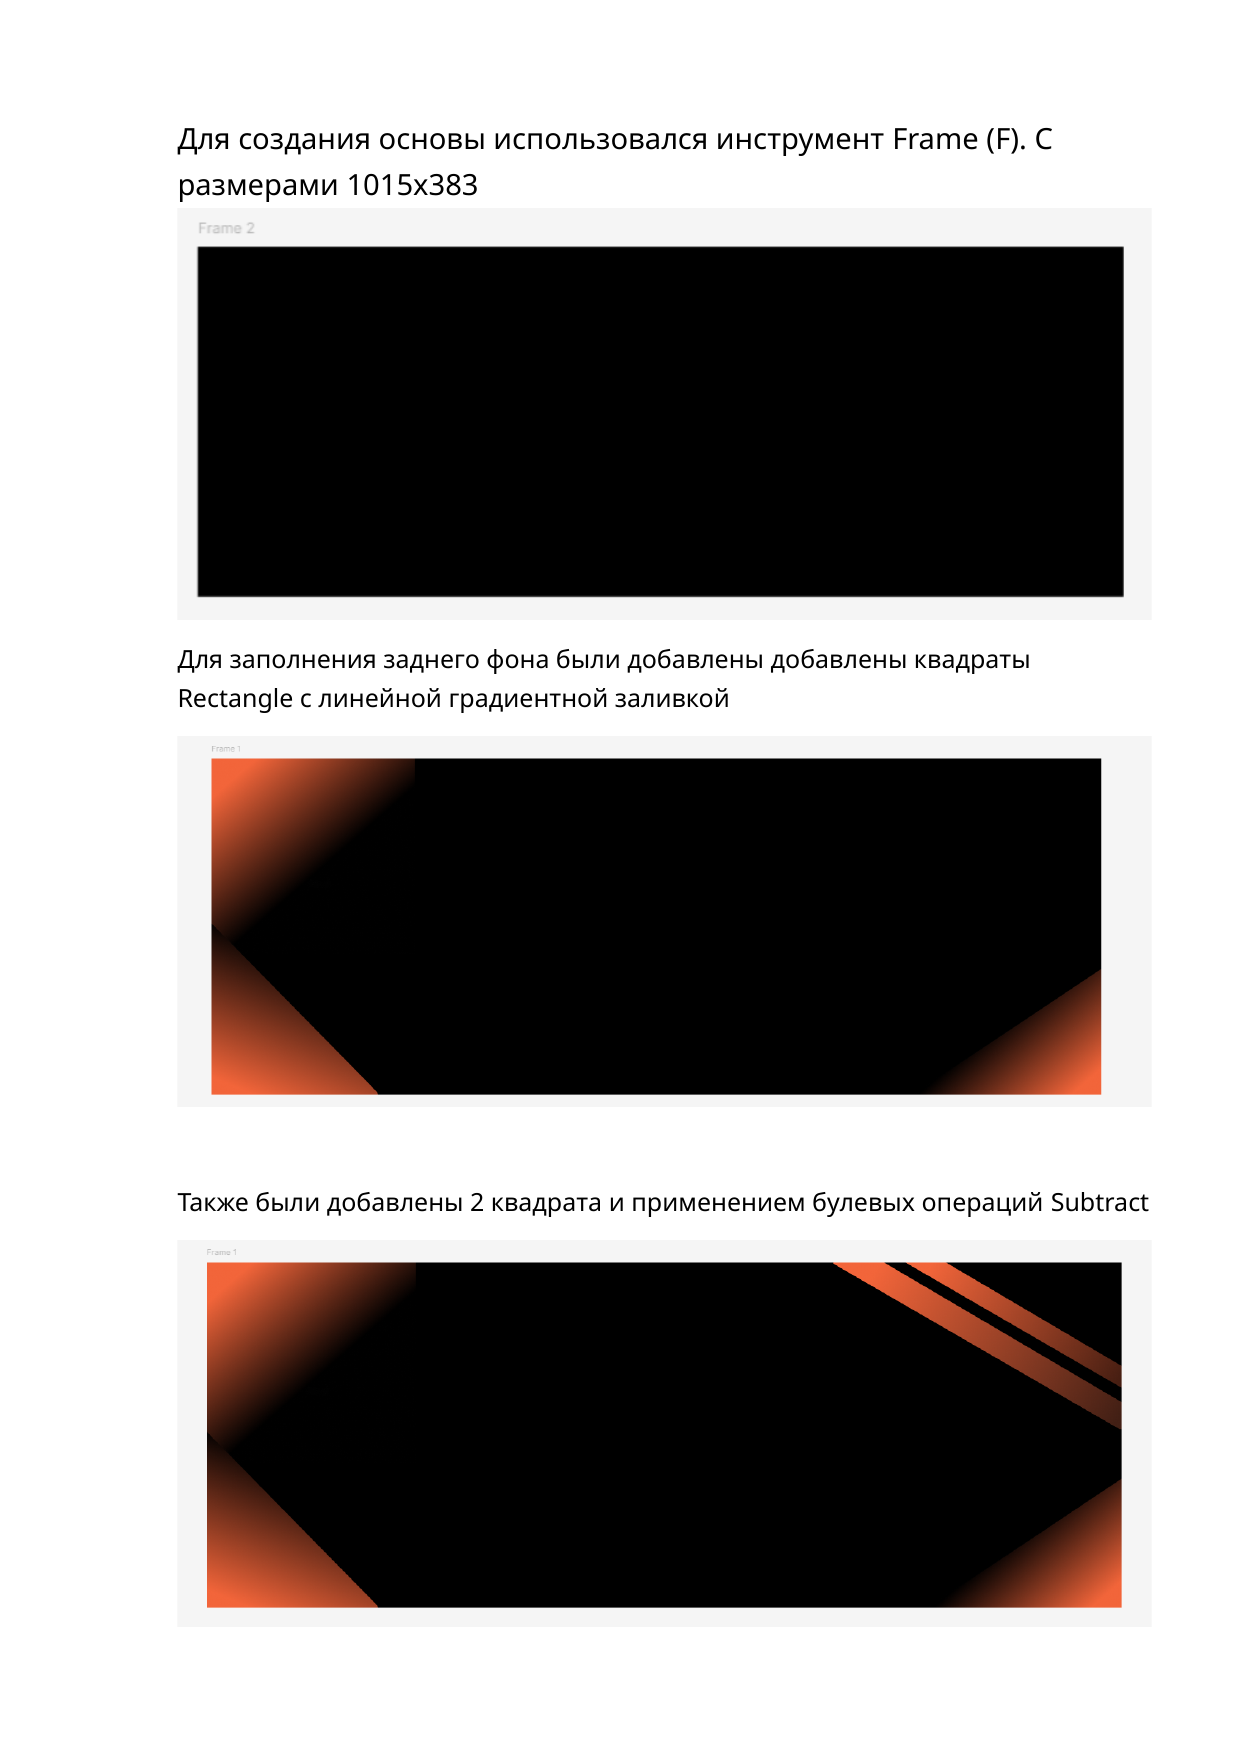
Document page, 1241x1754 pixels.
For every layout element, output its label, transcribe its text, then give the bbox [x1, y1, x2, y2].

text Для создания основы использовался инструмент Frame (F). С размерами 1015х383 [177, 118, 1152, 208]
text Для заполнения заднего фона были добавлены добавлены квадраты Rectangle с линейной градиентной заливкой [177, 641, 1152, 715]
picture [177, 736, 1152, 1107]
text Также были добавлены 2 квадрата и применением булевых операций Subtract [177, 1184, 1152, 1218]
picture [177, 1240, 1152, 1627]
picture [177, 208, 1152, 620]
